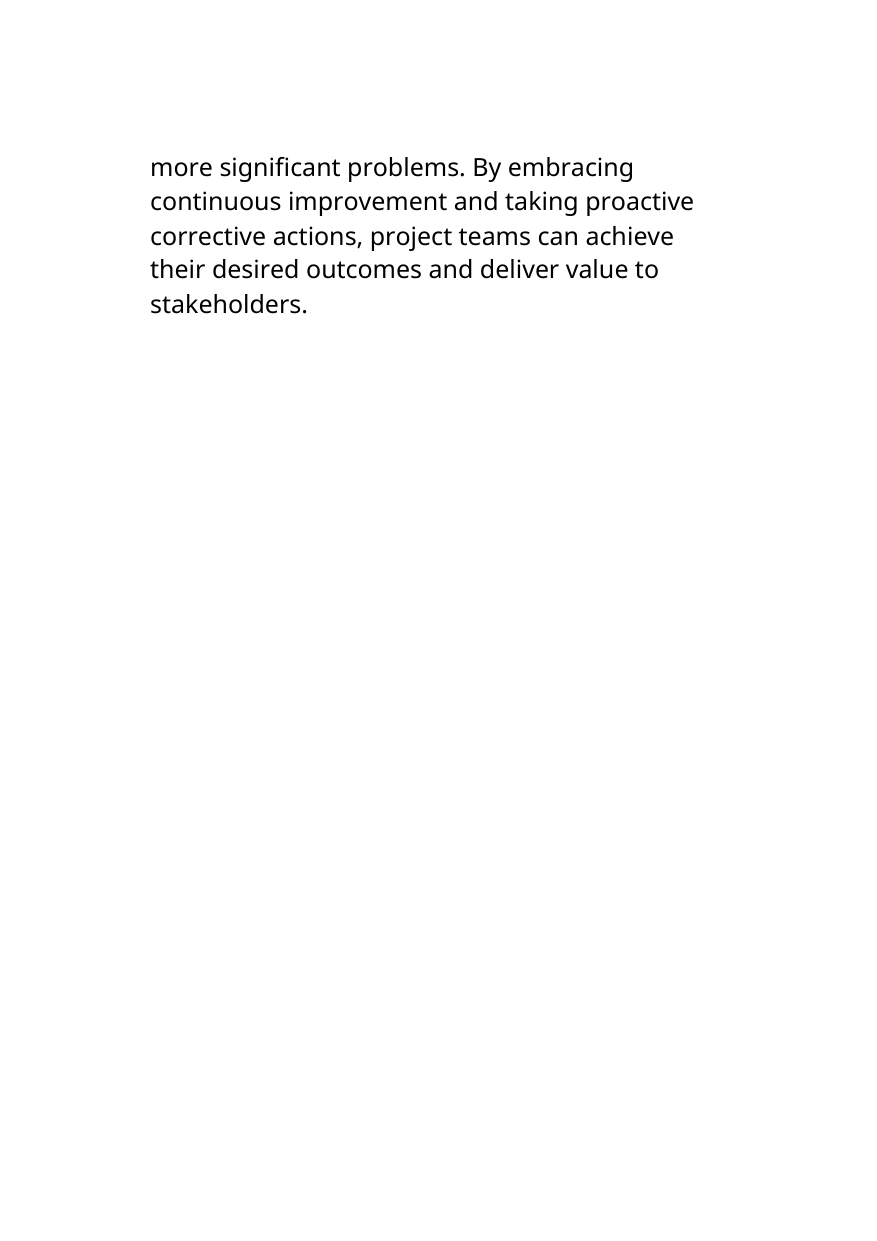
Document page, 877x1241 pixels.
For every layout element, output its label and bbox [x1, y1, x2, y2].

text [150, 150, 727, 320]
